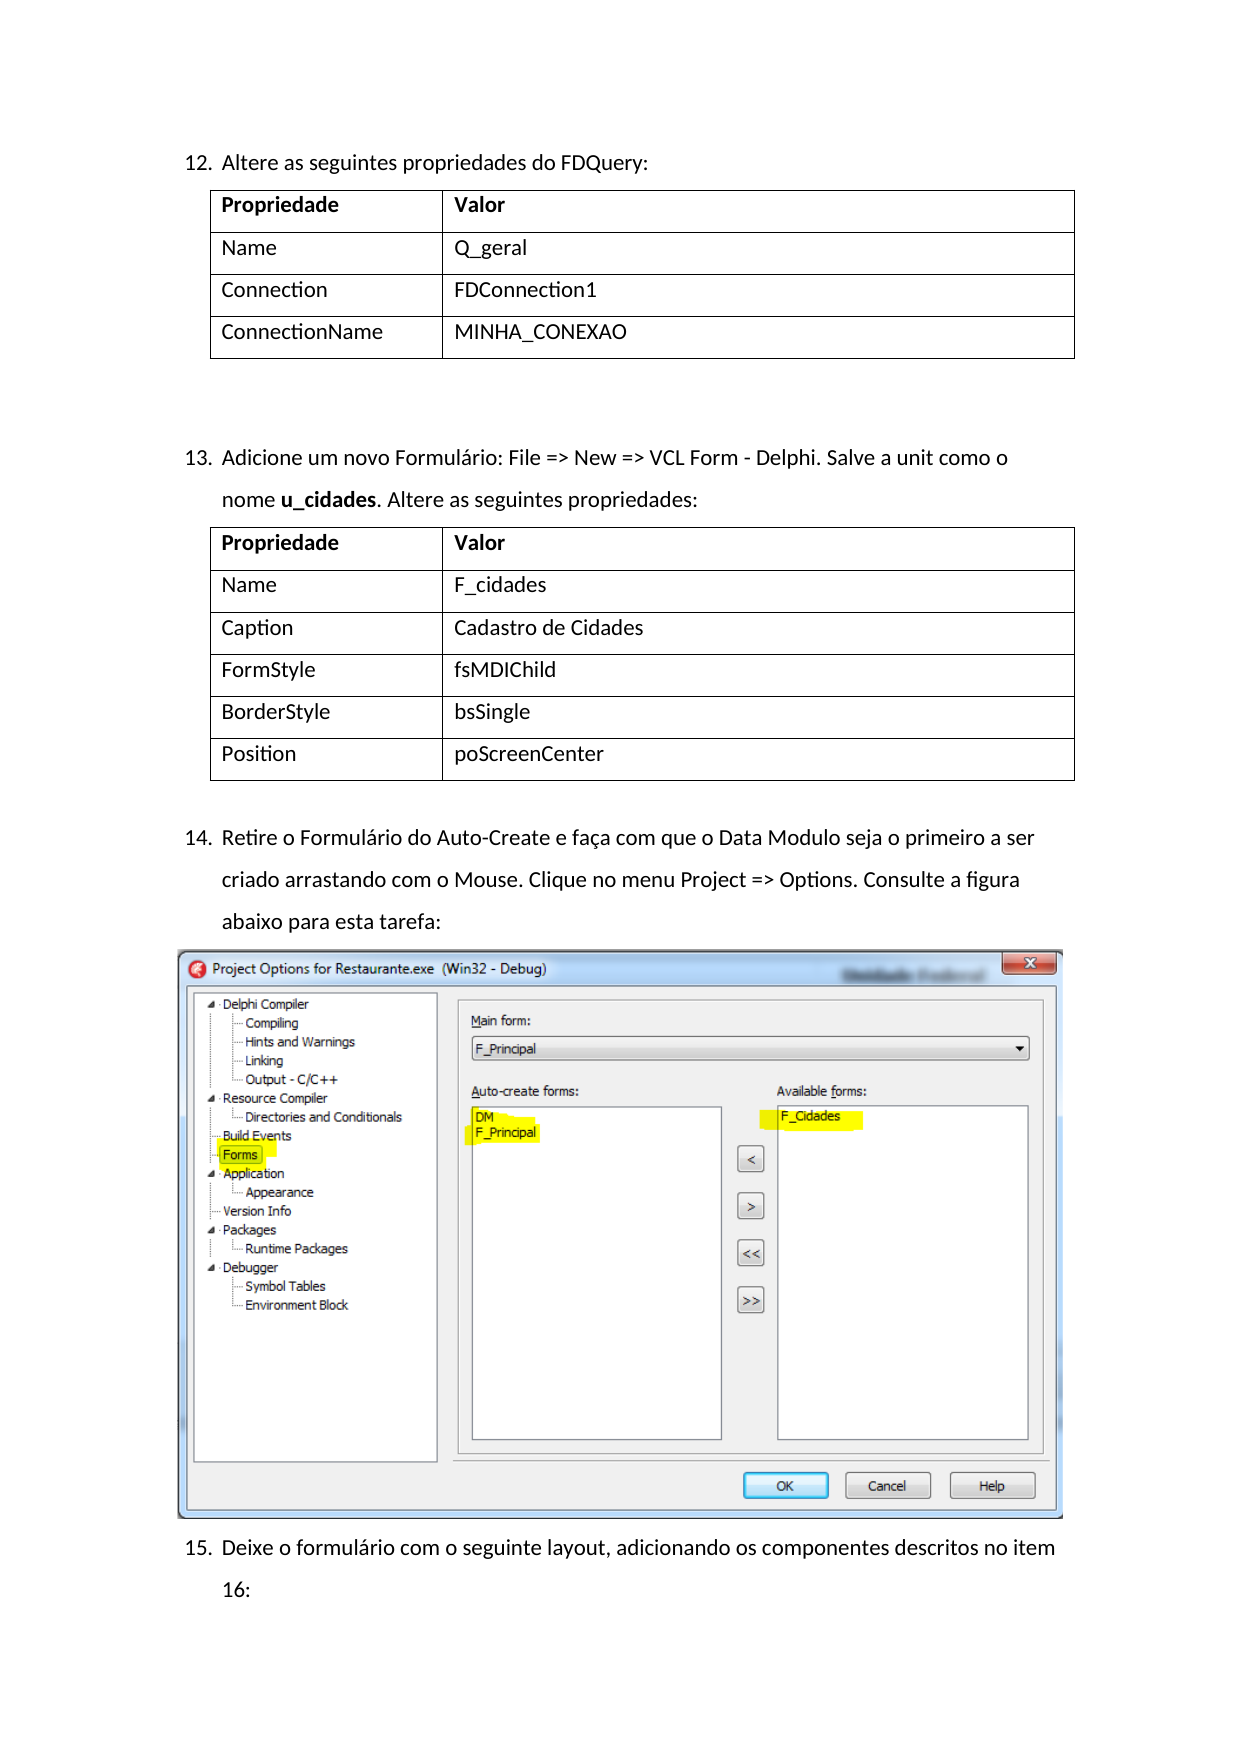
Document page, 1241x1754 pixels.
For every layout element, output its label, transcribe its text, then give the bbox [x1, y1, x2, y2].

table_header Propriedade [211, 191, 442, 232]
table_header Valor [443, 528, 1074, 569]
table_cell Q_geral [443, 233, 1074, 274]
list Retire o Formulário do Auto-Create e faça com que o Data Modulo seja o primeiro a ser criado arrastando com o Mouse. Clique no menu Project => Options. Consulte a figura abaixo para esta tarefa: [184, 823, 1063, 935]
table_header Propriedade [211, 528, 442, 569]
table_cell FormStyle [211, 655, 442, 696]
table_cell Position [211, 739, 442, 780]
table_cell ConnectionName [211, 317, 442, 358]
list Adicione um novo Formulário: File => New => VCL Form - Delphi. Salve a unit como o nome u_cidades. Altere as seguintes propriedades: [184, 443, 1063, 513]
table_cell F_cidades [443, 571, 1074, 612]
list Deixe o formulário com o seguinte layout, adicionando os componentes descritos no item 16: [184, 1533, 1063, 1603]
table_cell poScreenCenter [443, 739, 1074, 780]
table_cell Name [211, 233, 442, 274]
table_cell BorderStyle [211, 697, 442, 738]
picture [177, 949, 1063, 1519]
table_cell Name [211, 571, 442, 612]
table_cell Cadastro de Cidades [443, 613, 1074, 654]
list Altere as seguintes propriedades do FDQuery: [184, 148, 1063, 176]
table_cell bsSingle [443, 697, 1074, 738]
table_cell Caption [211, 613, 442, 654]
table_cell FDConnection1 [443, 275, 1074, 316]
table_header Valor [443, 191, 1074, 232]
table_cell Connection [211, 275, 442, 316]
table_cell fsMDIChild [443, 655, 1074, 696]
table_cell MINHA_CONEXAO [443, 317, 1074, 358]
